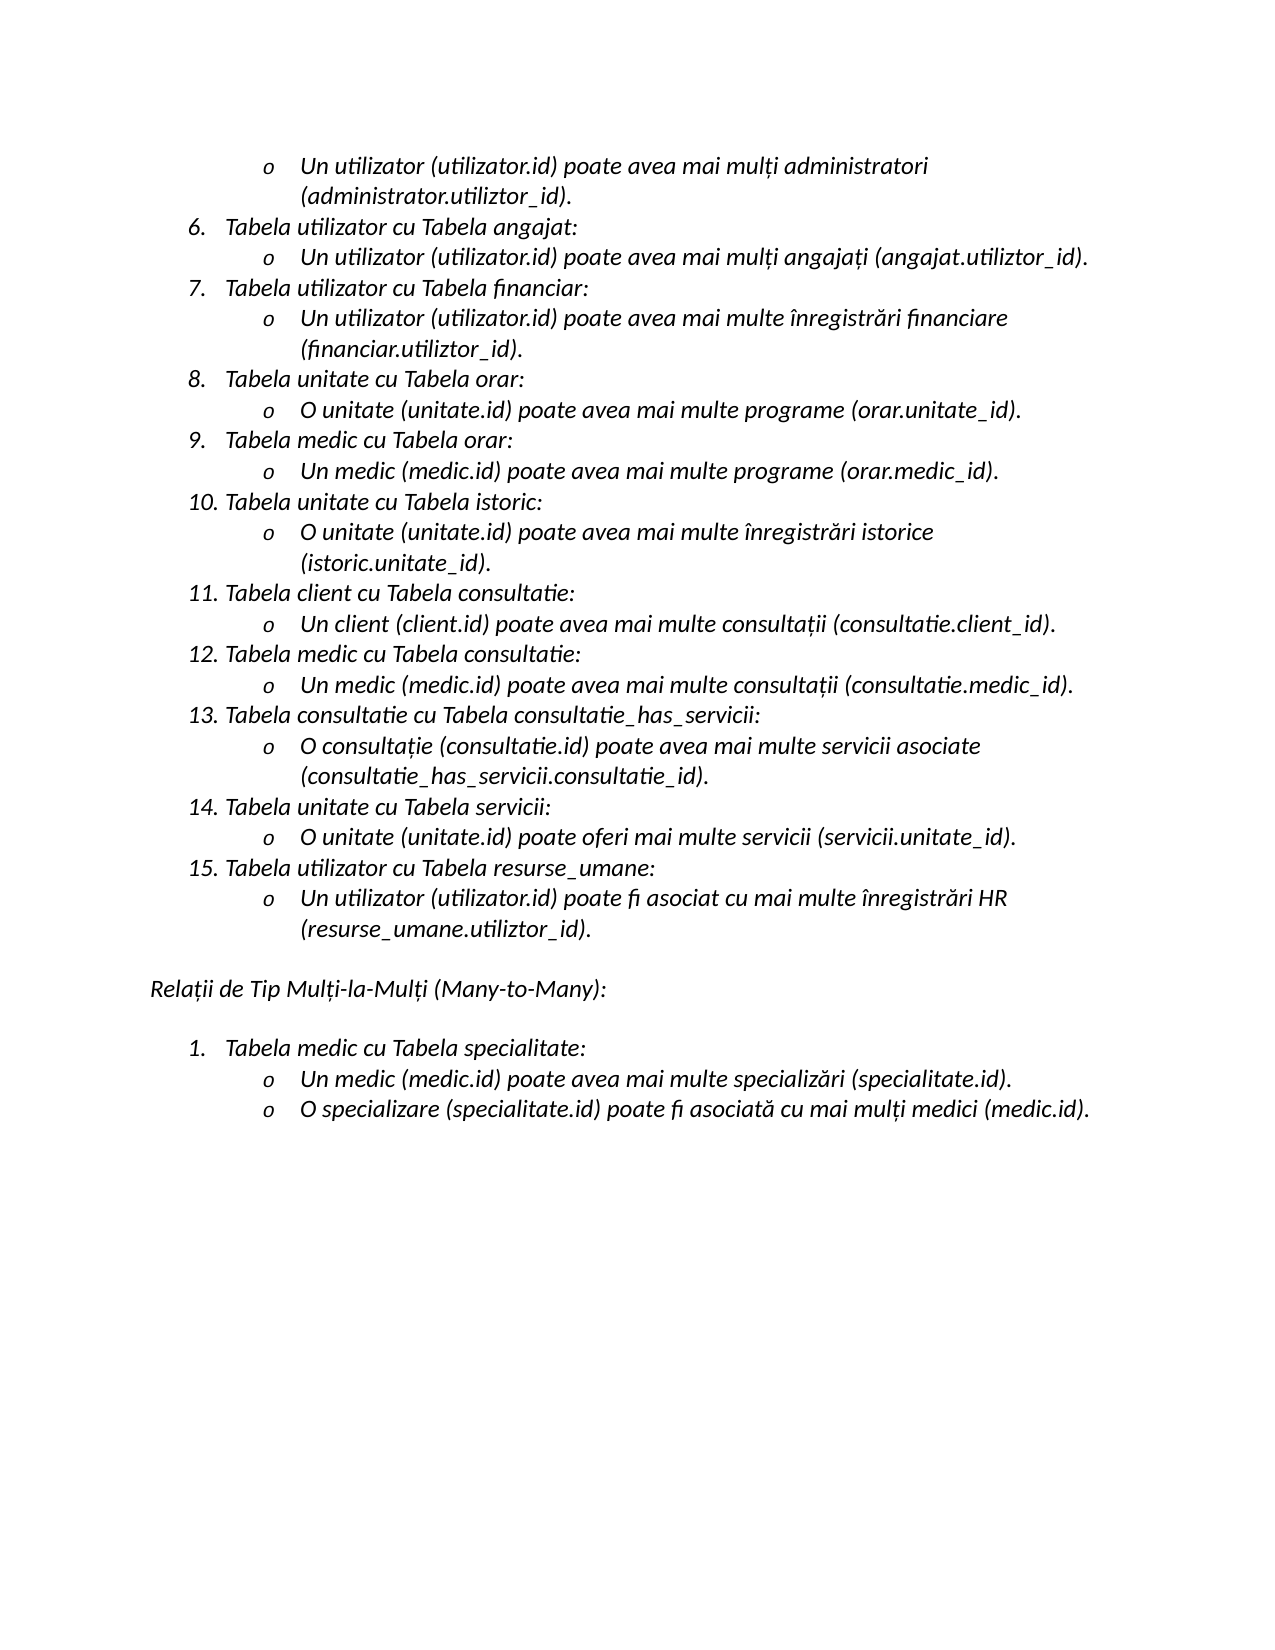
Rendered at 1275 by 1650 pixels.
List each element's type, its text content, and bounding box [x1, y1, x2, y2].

list O unitate (unitate.id) poate oferi mai multe servicii (servicii.unitate_id). [262, 821, 1125, 852]
list Tabela utilizator cu Tabela angajat: [187, 211, 1125, 242]
list Un utilizator (utilizator.id) poate avea mai multe înregistrări financiare (financiar.utiliztor_id). [262, 303, 1125, 364]
list Tabela medic cu Tabela orar: [187, 425, 1125, 455]
list Tabela client cu Tabela consultatie: [187, 577, 1125, 608]
list Un client (client.id) poate avea mai multe consultații (consultatie.client_id). [262, 608, 1125, 638]
list Un utilizator (utilizator.id) poate fi asociat cu mai multe înregistrări HR (resurse_umane.utiliztor_id). [262, 882, 1125, 943]
list Tabela unitate cu Tabela istoric: [187, 486, 1125, 516]
list O specializare (specialitate.id) poate fi asociată cu mai mulți medici (medic.id). [262, 1093, 1125, 1124]
list Tabela utilizator cu Tabela resurse_umane: [187, 852, 1125, 882]
list O unitate (unitate.id) poate avea mai multe înregistrări istorice (istoric.unitate_id). [262, 516, 1125, 577]
list Tabela unitate cu Tabela servicii: [187, 791, 1125, 821]
list O consultație (consultatie.id) poate avea mai multe servicii asociate (consultatie_has_servicii.consultatie_id). [262, 730, 1125, 791]
list Un medic (medic.id) poate avea mai multe specializări (specialitate.id). [262, 1063, 1125, 1093]
list Tabela unitate cu Tabela orar: [187, 364, 1125, 394]
list Tabela medic cu Tabela specialitate: [187, 1032, 1125, 1063]
list Un utilizator (utilizator.id) poate avea mai mulți administratori (administrator.utiliztor_id). [262, 150, 1125, 211]
list Un utilizator (utilizator.id) poate avea mai mulți angajați (angajat.utiliztor_id). [262, 242, 1125, 272]
list Tabela consultatie cu Tabela consultatie_has_servicii: [187, 699, 1125, 730]
list Tabela utilizator cu Tabela financiar: [187, 272, 1125, 303]
list O unitate (unitate.id) poate avea mai multe programe (orar.unitate_id). [262, 394, 1125, 425]
list Tabela medic cu Tabela consultatie: [187, 638, 1125, 669]
list Un medic (medic.id) poate avea mai multe programe (orar.medic_id). [262, 455, 1125, 486]
list Un medic (medic.id) poate avea mai multe consultații (consultatie.medic_id). [262, 669, 1125, 699]
text Relații de Tip Mulți-la-Mulți (Many-to-Many): [150, 973, 1125, 1003]
